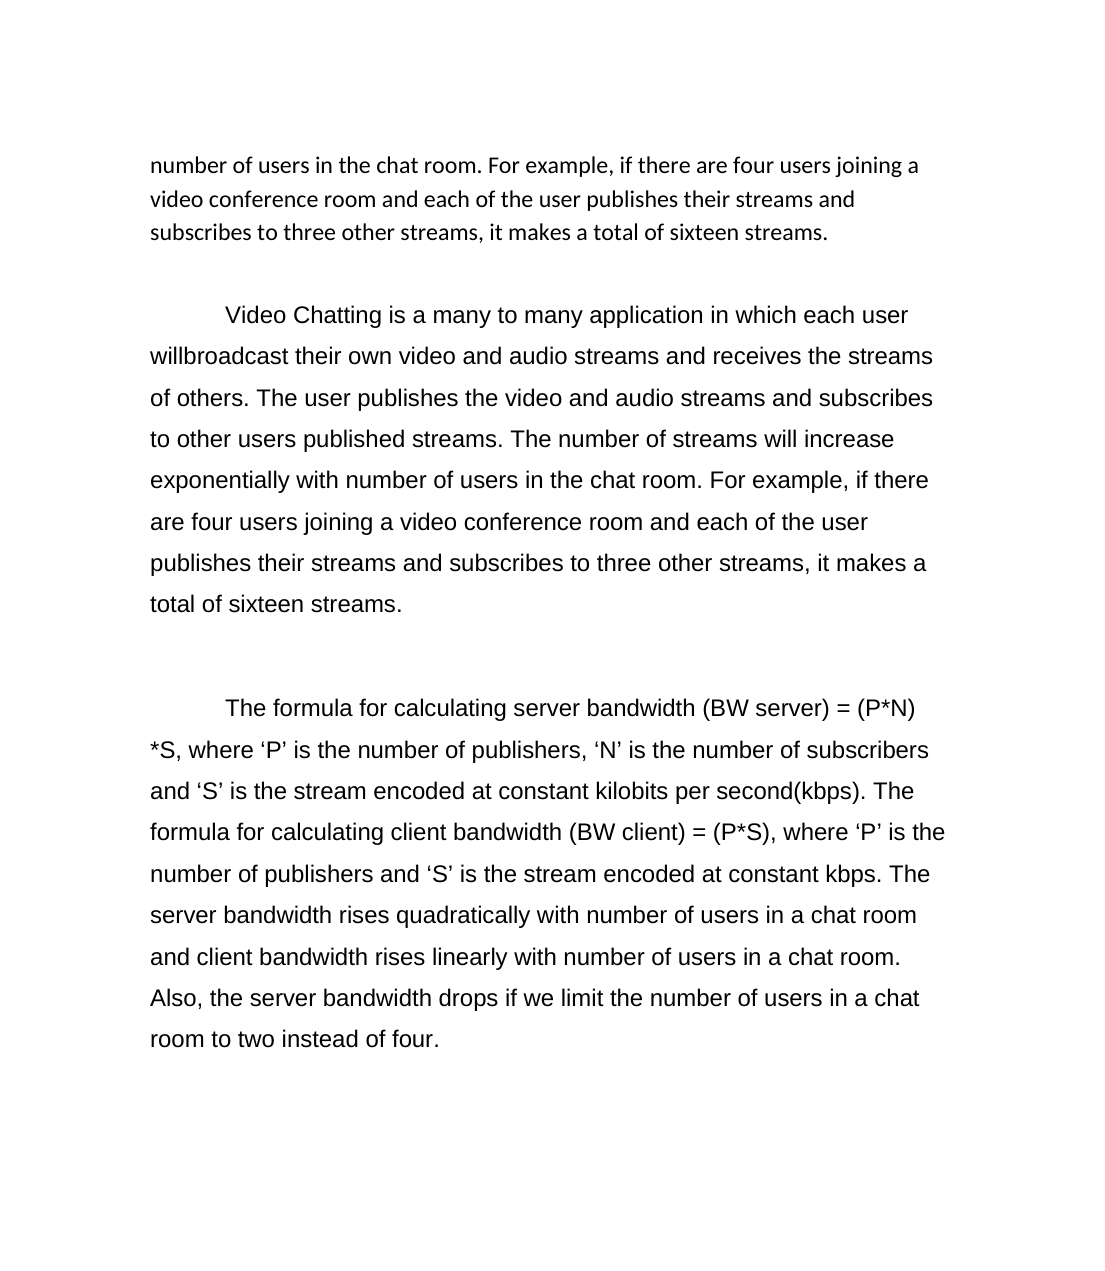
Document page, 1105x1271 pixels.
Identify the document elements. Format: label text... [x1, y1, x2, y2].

text The formula for calculating server bandwidth (BW server) = (P*N) *S, where ‘P’ is the number of publishers, ‘N’ is the number of subscribers and ‘S’ is the stream encoded at constant kilobits per second(kbps). The formula for calculating client bandwidth (BW client) = (P*S), where ‘P’ is the number of publishers and ‘S’ is the stream encoded at constant kbps. The server bandwidth rises quadratically with number of users in a chat room and client bandwidth rises linearly with number of users in a chat room. Also, the server bandwidth drops if we limit the number of users in a chat room to two instead of four. [150, 694, 954, 1053]
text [150, 150, 954, 247]
